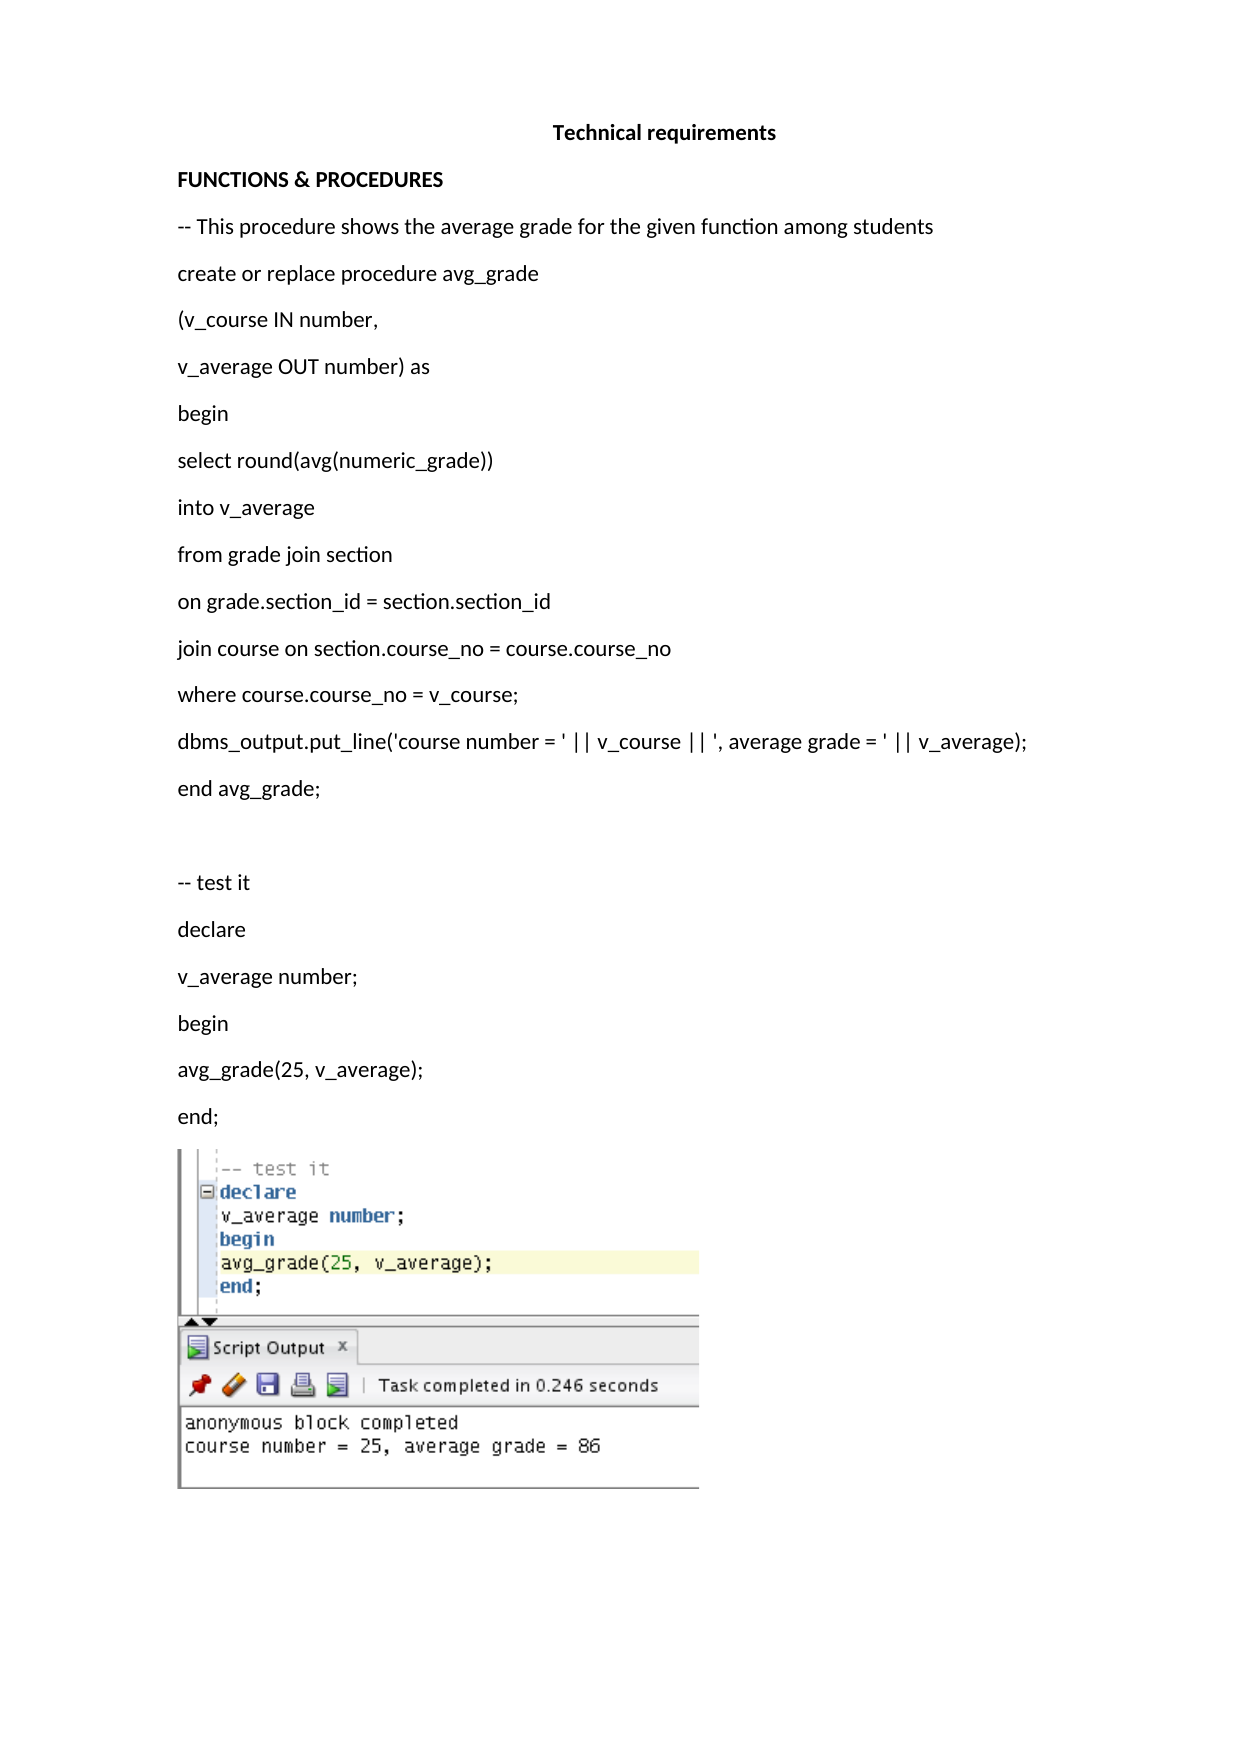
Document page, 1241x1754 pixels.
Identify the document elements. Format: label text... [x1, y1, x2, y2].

text Technical requirements [177, 118, 1152, 146]
text on grade.section_id = section.section_id [177, 587, 1152, 615]
text end; [177, 1102, 1152, 1131]
text where course.course_no = v_course; [177, 681, 1152, 709]
text end avg_grade; [177, 774, 1152, 802]
text from grade join section [177, 540, 1152, 568]
text declare [177, 915, 1152, 943]
text v_average number; [177, 962, 1152, 990]
text begin [177, 1009, 1152, 1037]
text create or replace procedure avg_grade [177, 259, 1152, 287]
text join course on section.course_no = course.course_no [177, 634, 1152, 662]
text avg_grade(25, v_average); [177, 1056, 1152, 1084]
text -- This procedure shows the average grade for the given function among students [177, 212, 1152, 240]
text dbms_output.put_line('course number = ' || v_course || ', average grade = ' || v_average); [177, 727, 1152, 756]
text -- test it [177, 868, 1152, 896]
text (v_course IN number, [177, 306, 1152, 334]
text select round(avg(numeric_grade)) [177, 446, 1152, 474]
text FUNCTIONS & PROCEDURES [177, 165, 1152, 193]
text begin [177, 399, 1152, 427]
picture [177, 1149, 700, 1489]
text v_average OUT number) as [177, 352, 1152, 381]
text into v_average [177, 493, 1152, 521]
